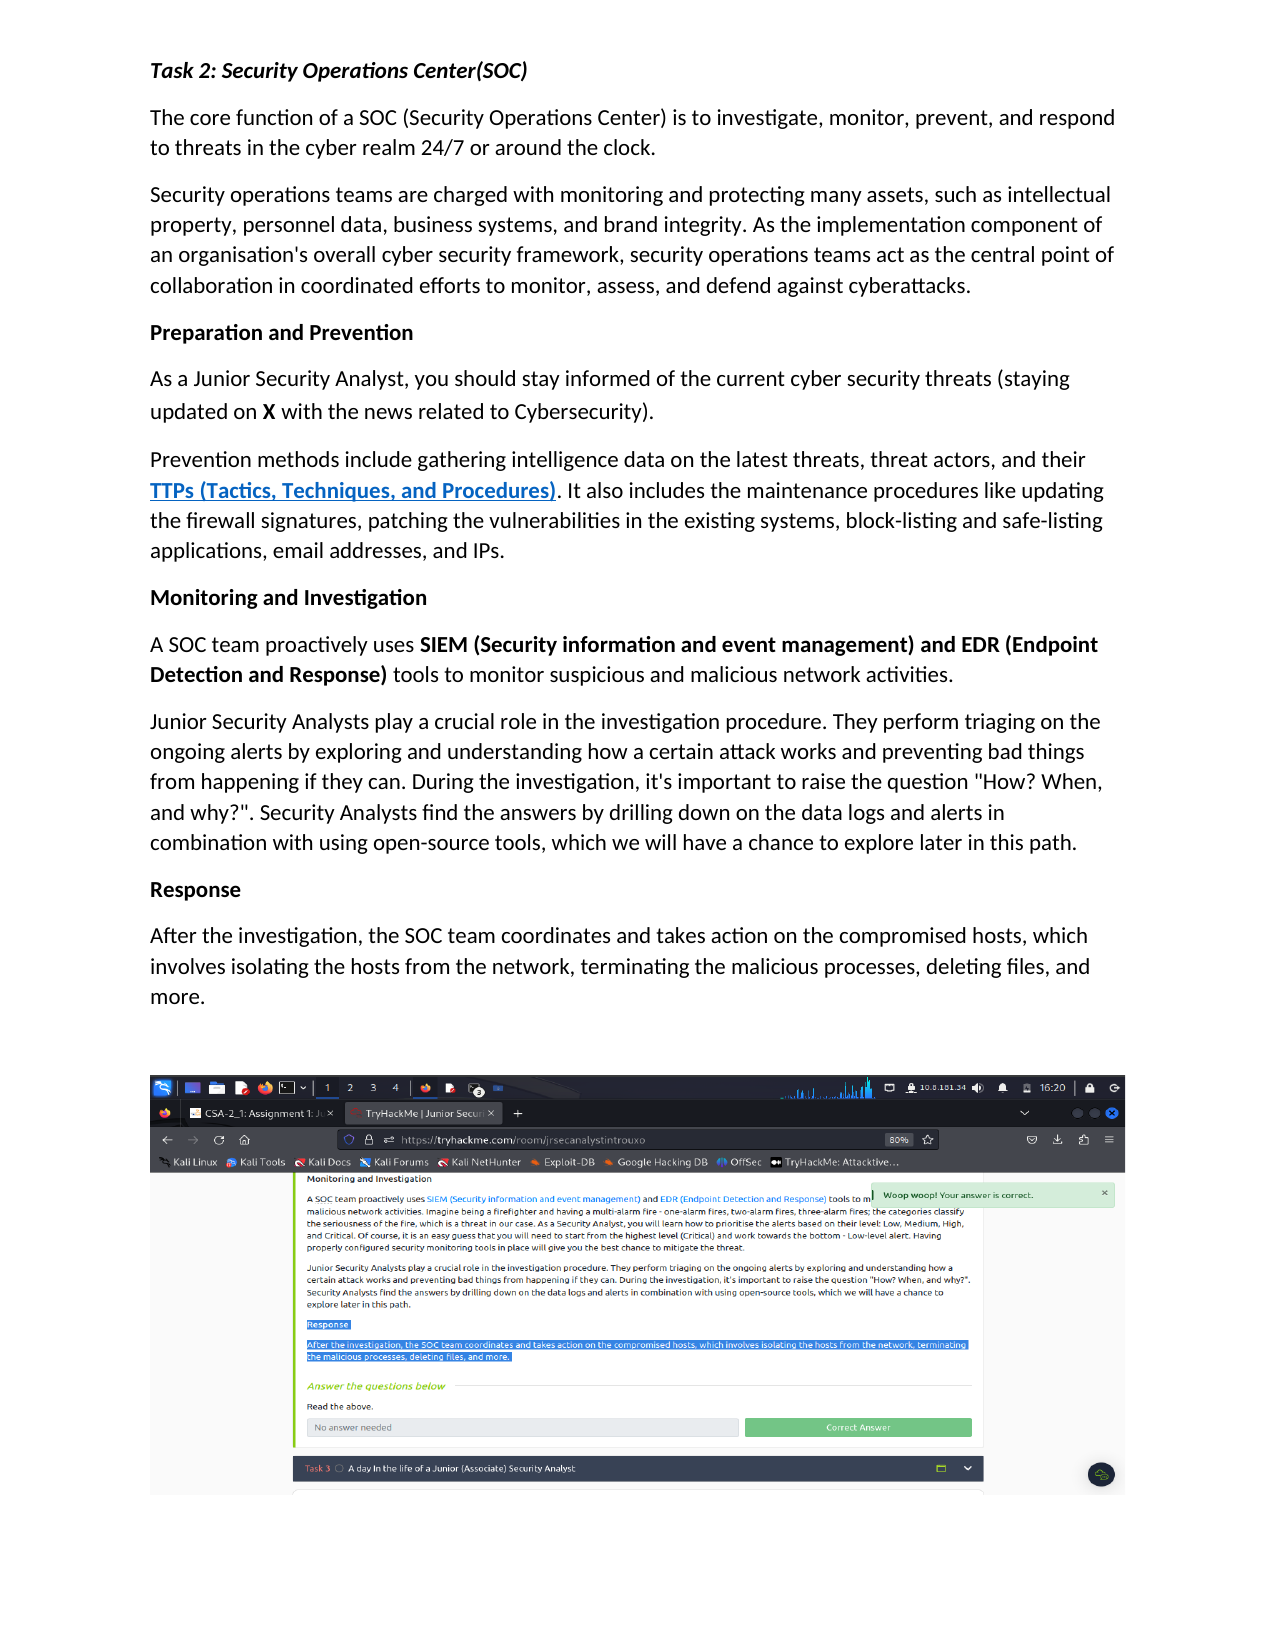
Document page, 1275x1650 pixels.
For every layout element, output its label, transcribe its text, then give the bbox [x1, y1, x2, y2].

text Security operations teams are charged with monitoring and protecting many assets, such as intellectual property, personnel data, business systems, and brand integrity. As the implementation component of an organisation's overall cyber security framework, security operations teams act as the central point of collaboration in coordinated efforts to monitor, assess, and defend against cyberattacks. [150, 180, 1125, 299]
text Monitoring and Investigation [150, 583, 1125, 611]
text A SOC team proactively uses SIEM (Security information and event management) and EDR (Endpoint Detection and Response) tools to monitor suspicious and malicious network activities. [150, 630, 1125, 688]
text As a Junior Security Analyst, you should stay informed of the current cyber security threats (staying updated on X with the news related to Cybersecurity). [150, 364, 1125, 426]
text Task 2: Security Operations Center(SOC) [150, 56, 1125, 84]
text After the investigation, the SOC team coordinates and takes action on the compromised hosts, which involves isolating the hosts from the network, terminating the malicious processes, deleting files, and more. [150, 922, 1125, 1010]
text Prevention methods include gathering intelligence data on the latest threats, threat actors, and their TTPs (Tactics, Techniques, and Procedures). It also includes the maintenance procedures like updating the firewall signatures, patching the vulnerabilities in the existing systems, block-listing and safe-listing applications, email addresses, and IPs. [150, 446, 1125, 564]
picture [150, 1075, 1125, 1495]
text The core function of a SOC (Security Operations Center) is to investigate, monitor, prevent, and respond to threats in the cyber realm 24/7 or around the clock. [150, 103, 1125, 161]
text Preparation and Prevention [150, 318, 1125, 346]
text Response [150, 875, 1125, 903]
text Junior Security Analysts play a crucial role in the investigation procedure. They perform triaging on the ongoing alerts by exploring and understanding how a certain attack works and preventing bad things from happening if they can. During the investigation, it's important to raise the question "How? When, and why?". Security Analysts find the answers by drilling down on the data logs and alerts in combination with using open-source tools, which we will have a chance to explore later in this path. [150, 707, 1125, 856]
